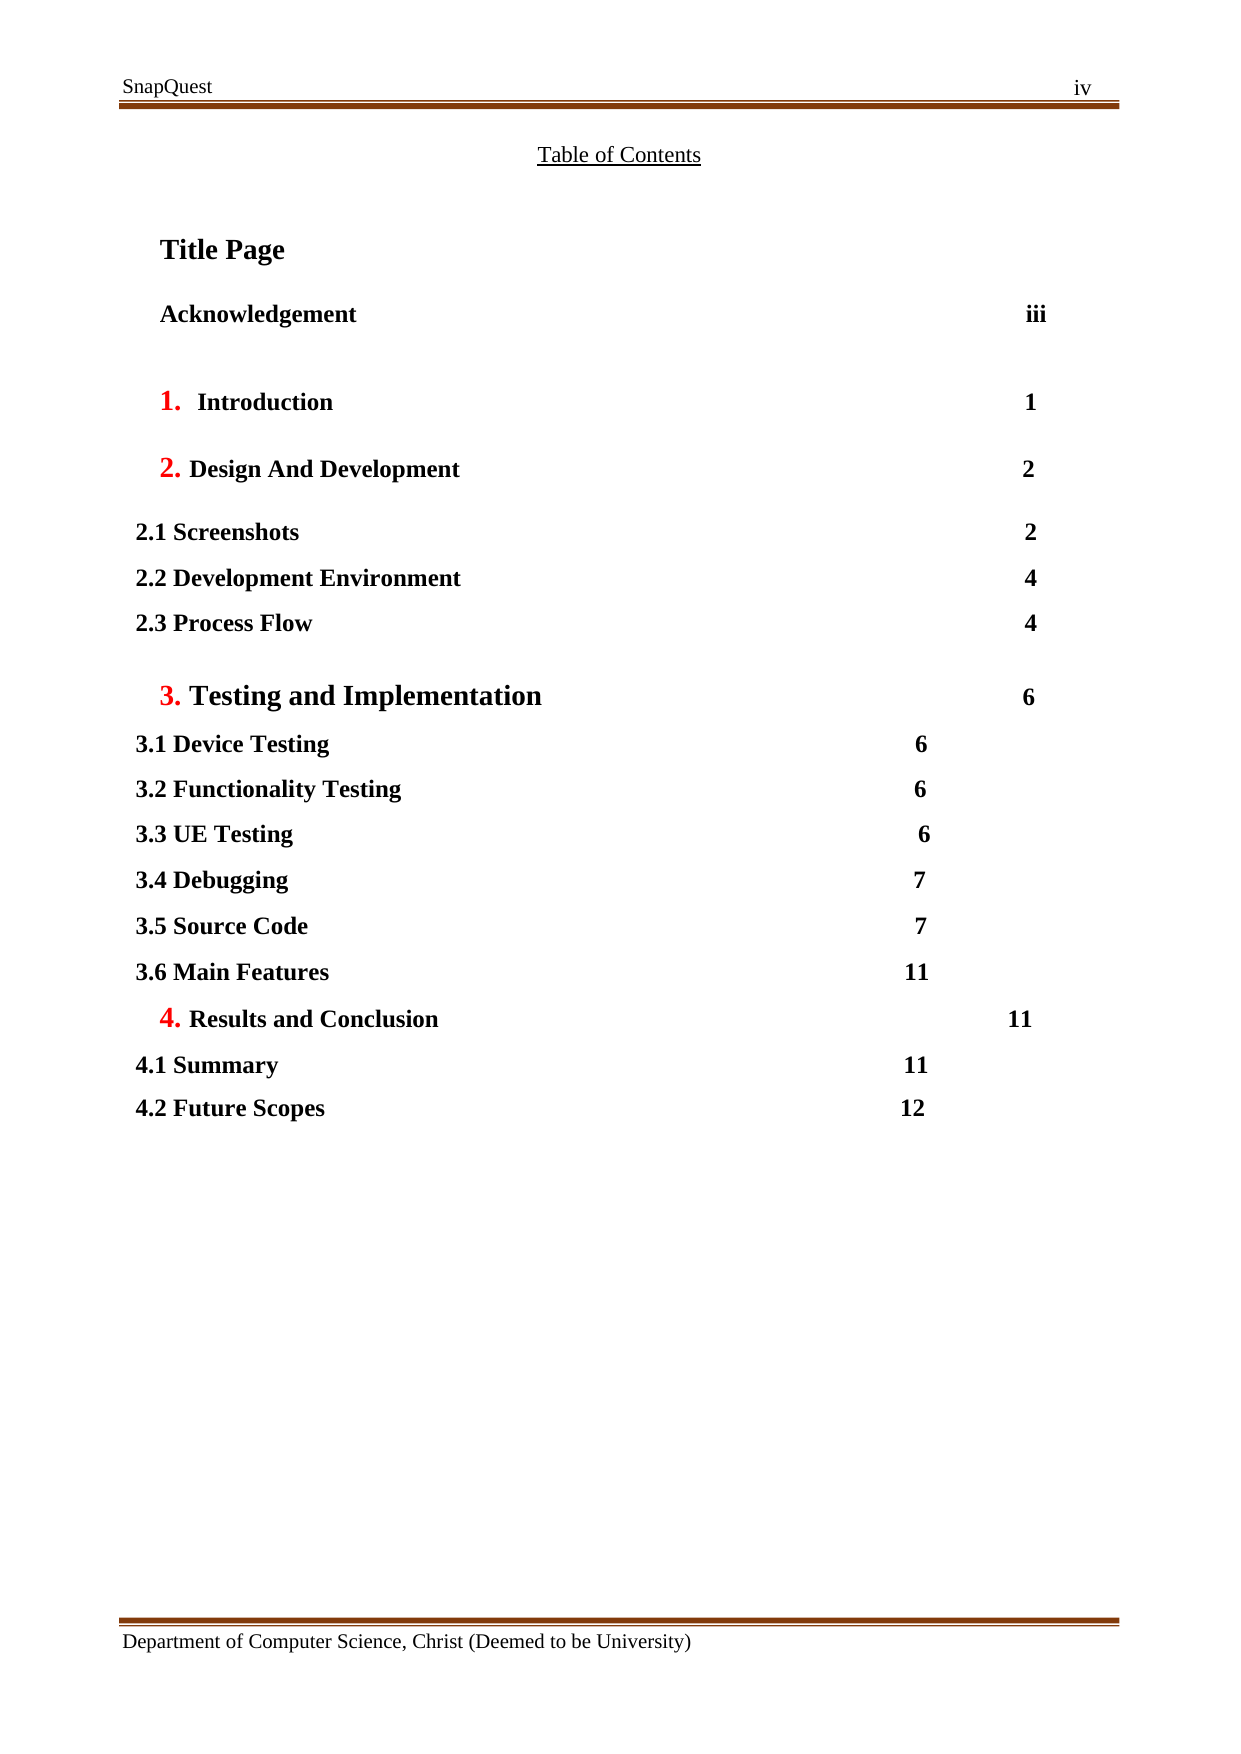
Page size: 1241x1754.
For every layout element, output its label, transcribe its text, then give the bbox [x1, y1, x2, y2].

text Table of Contents [98, 141, 1140, 167]
text Title Page [159, 232, 415, 265]
